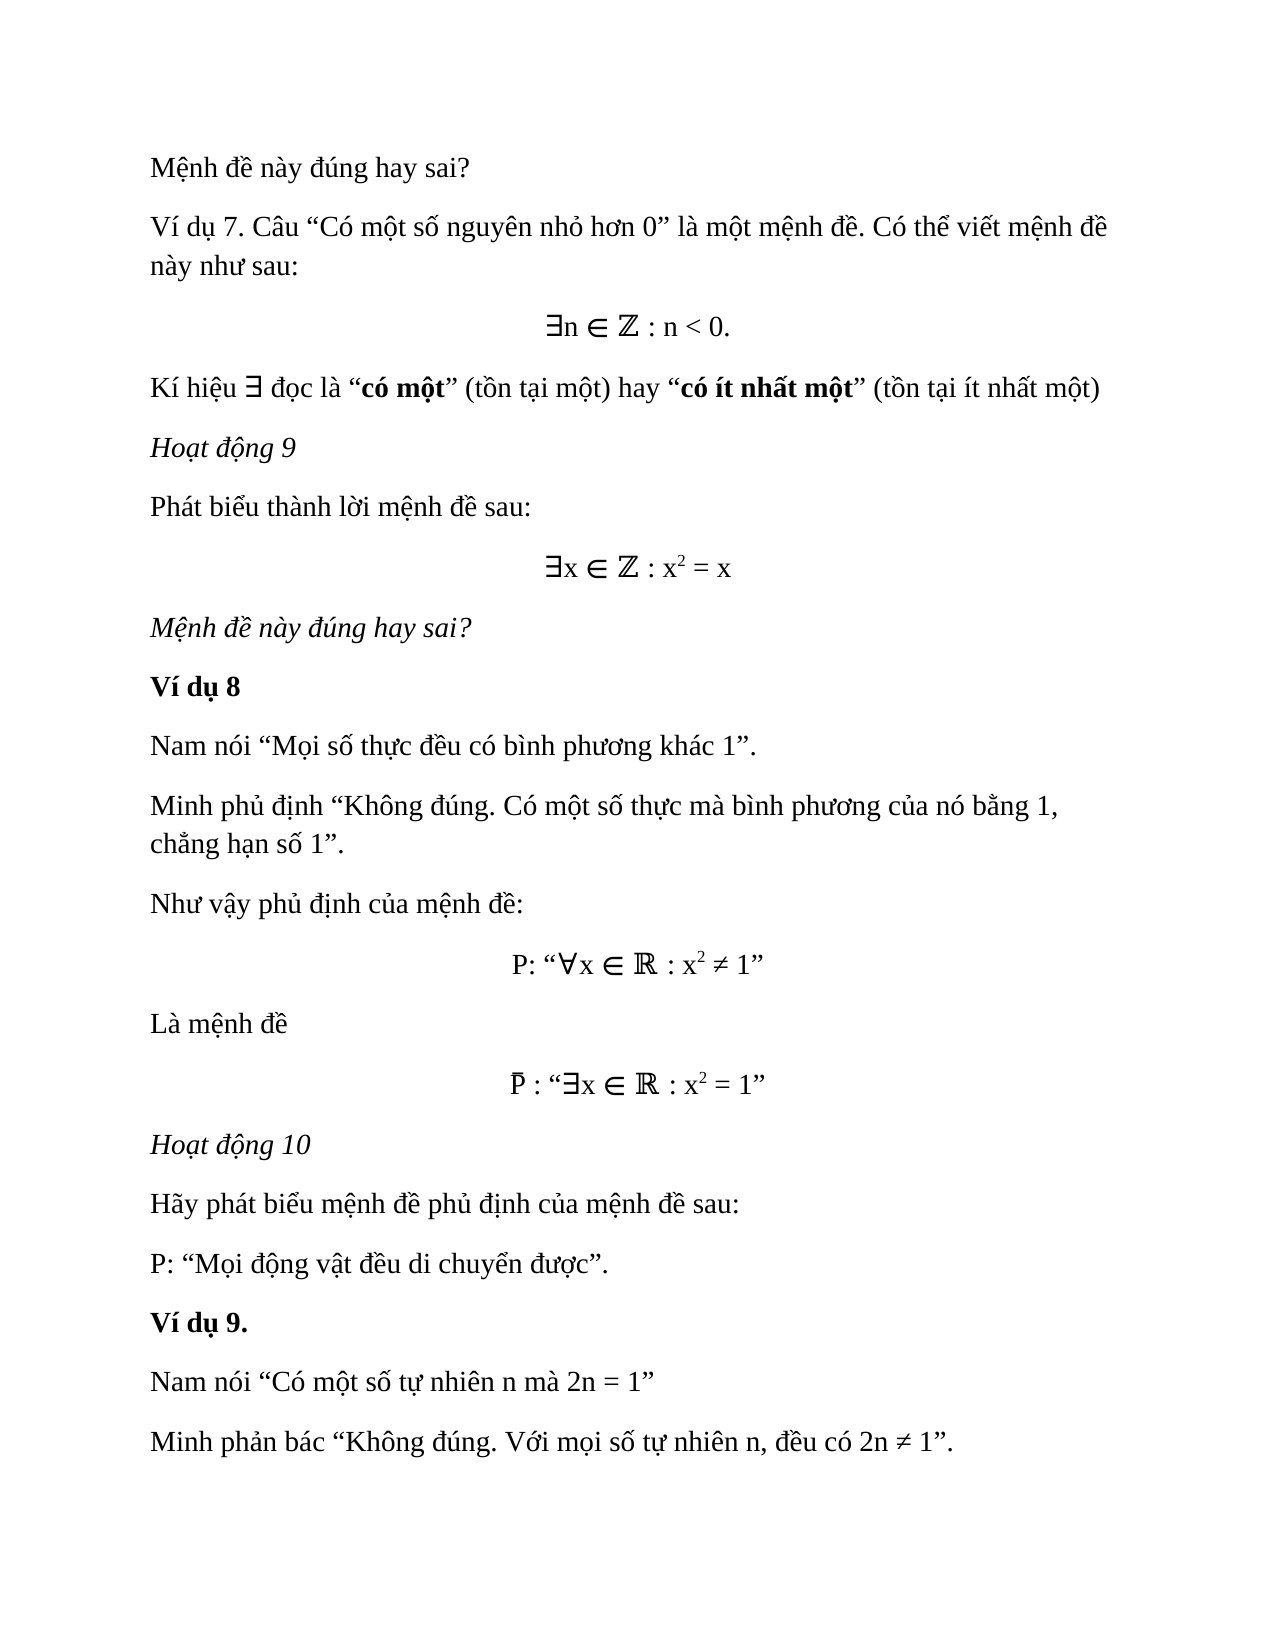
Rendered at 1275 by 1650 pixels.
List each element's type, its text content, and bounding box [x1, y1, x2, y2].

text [150, 1186, 1125, 1220]
text P: “Mọi động vật đều di chuyển được”. [150, 1246, 1125, 1279]
text Như vậy phủ định của mệnh đề: [150, 886, 1125, 919]
text Nam nói “Có một số tự nhiên n mà 2n = 1” [150, 1364, 1125, 1398]
text Ví dụ 8 [150, 669, 1125, 703]
text ∃x ∈ ℤ : x2 = x [150, 548, 1125, 584]
text ∃n ∈ ℤ : n < 0. [150, 307, 1125, 342]
text Minh phủ định “Không đúng. Có một số thực mà bình phương của nó bằng 1, chẳng hạn số 1”. [150, 788, 1125, 860]
text P: “∀x ∈ ℝ : x2 ≠ 1” [150, 945, 1125, 980]
text Hoạt động 9 [150, 430, 1125, 463]
text Mệnh đề này đúng hay sai? [150, 150, 1125, 183]
text Hoạt động 10 [150, 1127, 1125, 1161]
text Ví dụ 7. Câu “Có một số nguyên nhỏ hơn 0” là một mệnh đề. Có thể viết mệnh đề này như sau: [150, 209, 1125, 281]
text Kí hiệu ∃ đọc là “có một” (tồn tại một) hay “có ít nhất một” (tồn tại ít nhất một) [150, 368, 1125, 404]
text Phát biểu thành lời mệnh đề sau: [150, 489, 1125, 523]
text P̅ : “∃x ∈ ℝ : x2 = 1” [150, 1066, 1125, 1101]
text Mệnh đề này đúng hay sai? [150, 610, 1125, 643]
text Minh phản bác “Không đúng. Với mọi số tự nhiên n, đều có 2n ≠ 1”. [150, 1424, 1125, 1457]
text Nam nói “Mọi số thực đều có bình phương khác 1”. [150, 728, 1125, 762]
text Ví dụ 9. [150, 1305, 1125, 1339]
text Là mệnh đề [150, 1006, 1125, 1040]
